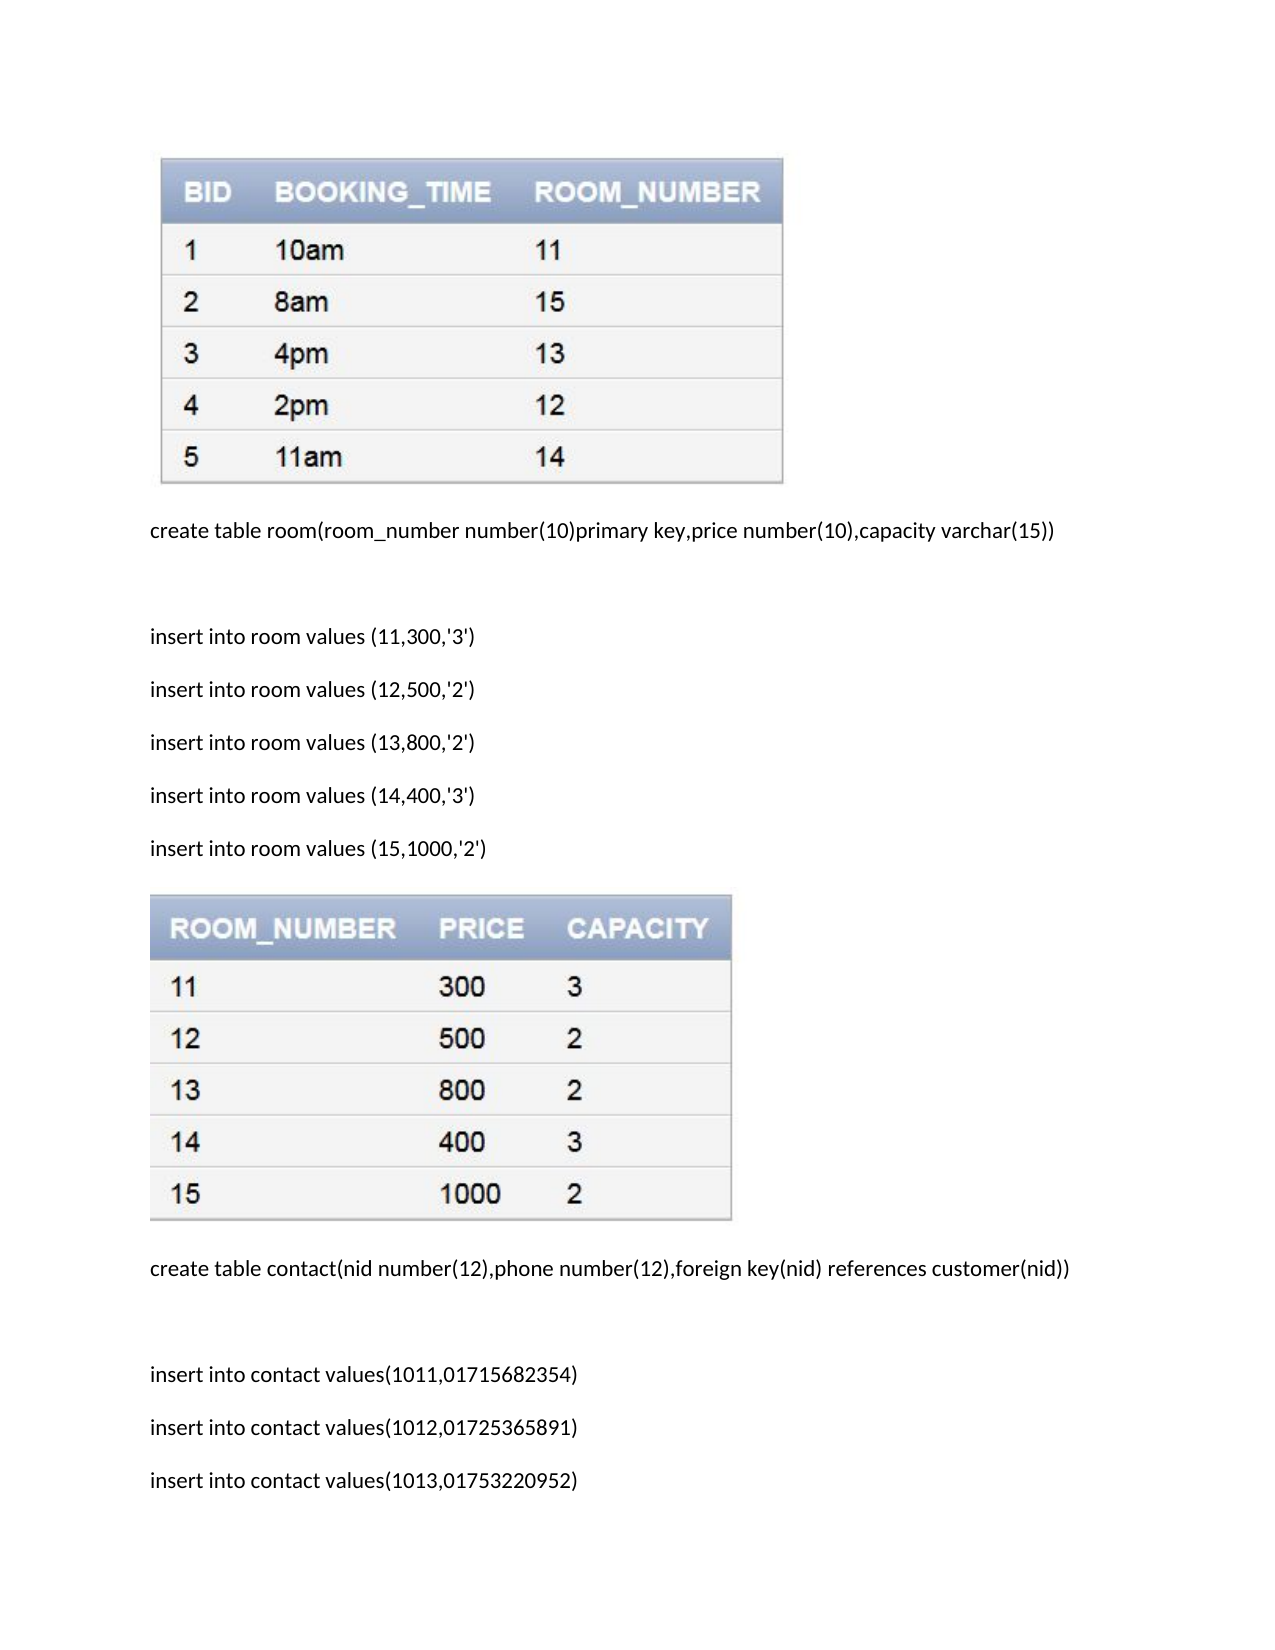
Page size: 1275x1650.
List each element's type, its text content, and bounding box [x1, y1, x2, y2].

text insert into room values (14,400,'3') [150, 781, 1125, 809]
text insert into room values (11,300,'3') [150, 622, 1125, 650]
text create table contact(nid number(12),phone number(12),foreign key(nid) references customer(nid)) [150, 1254, 1125, 1282]
text insert into room values (12,500,'2') [150, 675, 1125, 703]
text insert into contact values(1011,01715682354) [150, 1360, 1125, 1388]
picture [150, 150, 815, 492]
text insert into room values (13,800,'2') [150, 728, 1125, 756]
text insert into contact values(1013,01753220952) [150, 1466, 1125, 1494]
text create table room(room_number number(10)primary key,price number(10),capacity varchar(15)) [150, 516, 1125, 544]
text insert into contact values(1012,01725365891) [150, 1413, 1125, 1441]
picture [150, 887, 748, 1229]
text insert into room values (15,1000,'2') [150, 834, 1125, 862]
